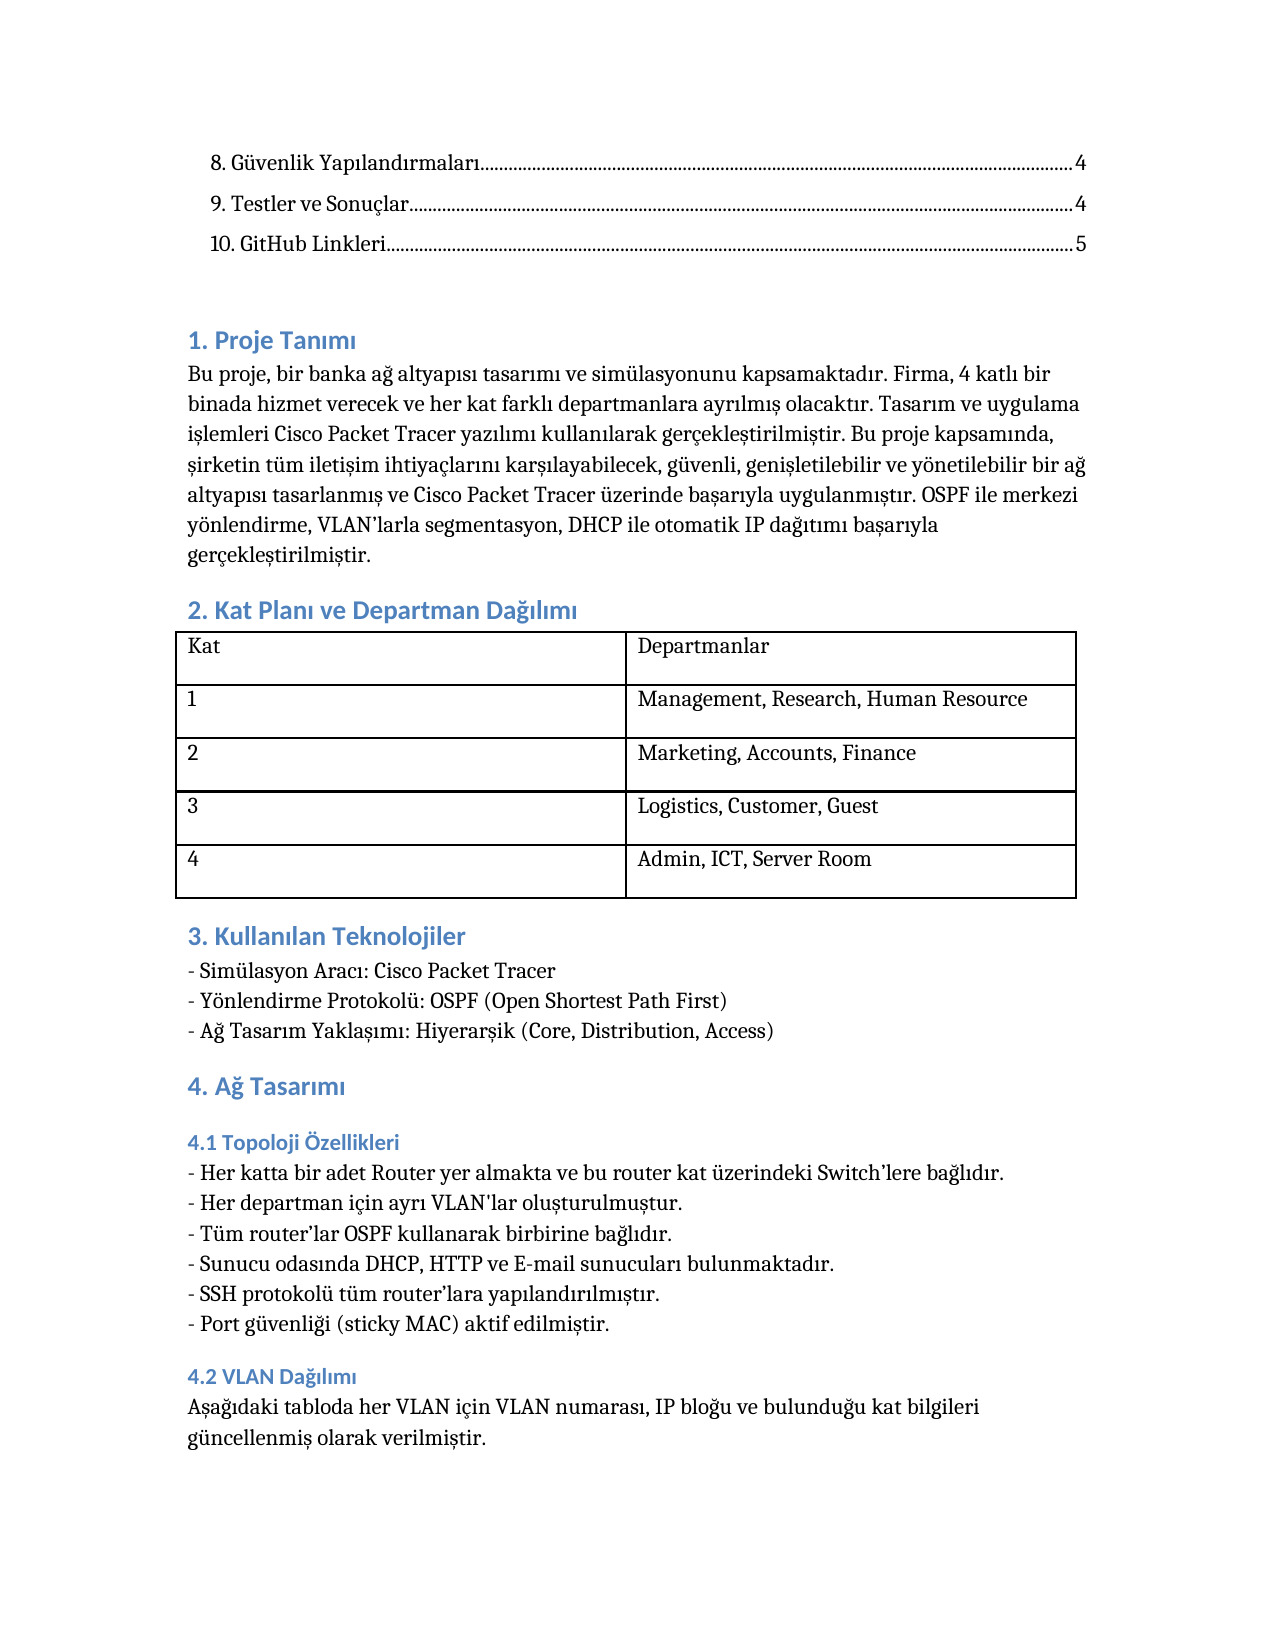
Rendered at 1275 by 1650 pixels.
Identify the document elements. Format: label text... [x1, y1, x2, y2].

subtitle 4.2 VLAN Dağılımı [187, 1362, 1087, 1390]
table_header Departmanlar [627, 633, 1075, 684]
table_cell Marketing, Accounts, Finance [627, 739, 1075, 790]
subtitle 4.1 Topoloji Özellikleri [187, 1128, 1087, 1156]
text - Simülasyon Aracı: Cisco Packet Tracer - Yönlendirme Protokolü: OSPF (Open Shortest Path First) - Ağ Tasarım Yaklaşımı: Hiyerarşik (Core, Distribution, Access) [187, 957, 1087, 1044]
table_cell 3 [177, 793, 625, 843]
subtitle 1. Proje Tanımı [187, 323, 1087, 356]
table_header Kat [177, 633, 625, 684]
text Aşağıdaki tabloda her VLAN için VLAN numarası, IP bloğu ve bulunduğu kat bilgileri güncellenmiş olarak verilmiştir. [187, 1394, 1087, 1451]
text - Her katta bir adet Router yer almakta ve bu router kat üzerindeki Switch’lere bağlıdır. - Her departman için ayrı VLAN'lar oluşturulmuştur. - Tüm router’lar OSPF kullanarak birbirine bağlıdır. - Sunucu odasında DHCP, HTTP ve E-mail sunucuları bulunmaktadır. - SSH protokolü tüm router’lara yapılandırılmıştır. - Port güvenliği (sticky MAC) aktif edilmiştir. [187, 1160, 1087, 1337]
table_cell Management, Research, Human Resource [627, 686, 1075, 737]
text Bu proje, bir banka ağ altyapısı tasarımı ve simülasyonunu kapsamaktadır. Firma, 4 katlı bir binada hizmet verecek ve her kat farklı departmanlara ayrılmış olacaktır. Tasarım ve uygulama işlemleri Cisco Packet Tracer yazılımı kullanılarak gerçekleştirilmiştir. Bu proje kapsamında, şirketin tüm iletişim ihtiyaçlarını karşılayabilecek, güvenli, genişletilebilir ve yönetilebilir bir ağ altyapısı tasarlanmış ve Cisco Packet Tracer üzerinde başarıyla uygulanmıştır. OSPF ile merkezi yönlendirme, VLAN’larla segmentasyon, DHCP ile otomatik IP dağıtımı başarıyla gerçekleştirilmiştir. [187, 361, 1087, 568]
subtitle 3. Kullanılan Teknolojiler [187, 919, 1087, 953]
table_cell Admin, ICT, Server Room [627, 846, 1075, 897]
subtitle 2. Kat Planı ve Departman Dağılımı [187, 593, 1087, 626]
table_cell 4 [177, 846, 625, 897]
table_cell Logistics, Customer, Guest [627, 793, 1075, 843]
table_cell 2 [177, 739, 625, 790]
table_cell 1 [177, 686, 625, 737]
subtitle 4. Ağ Tasarımı [187, 1069, 1087, 1102]
